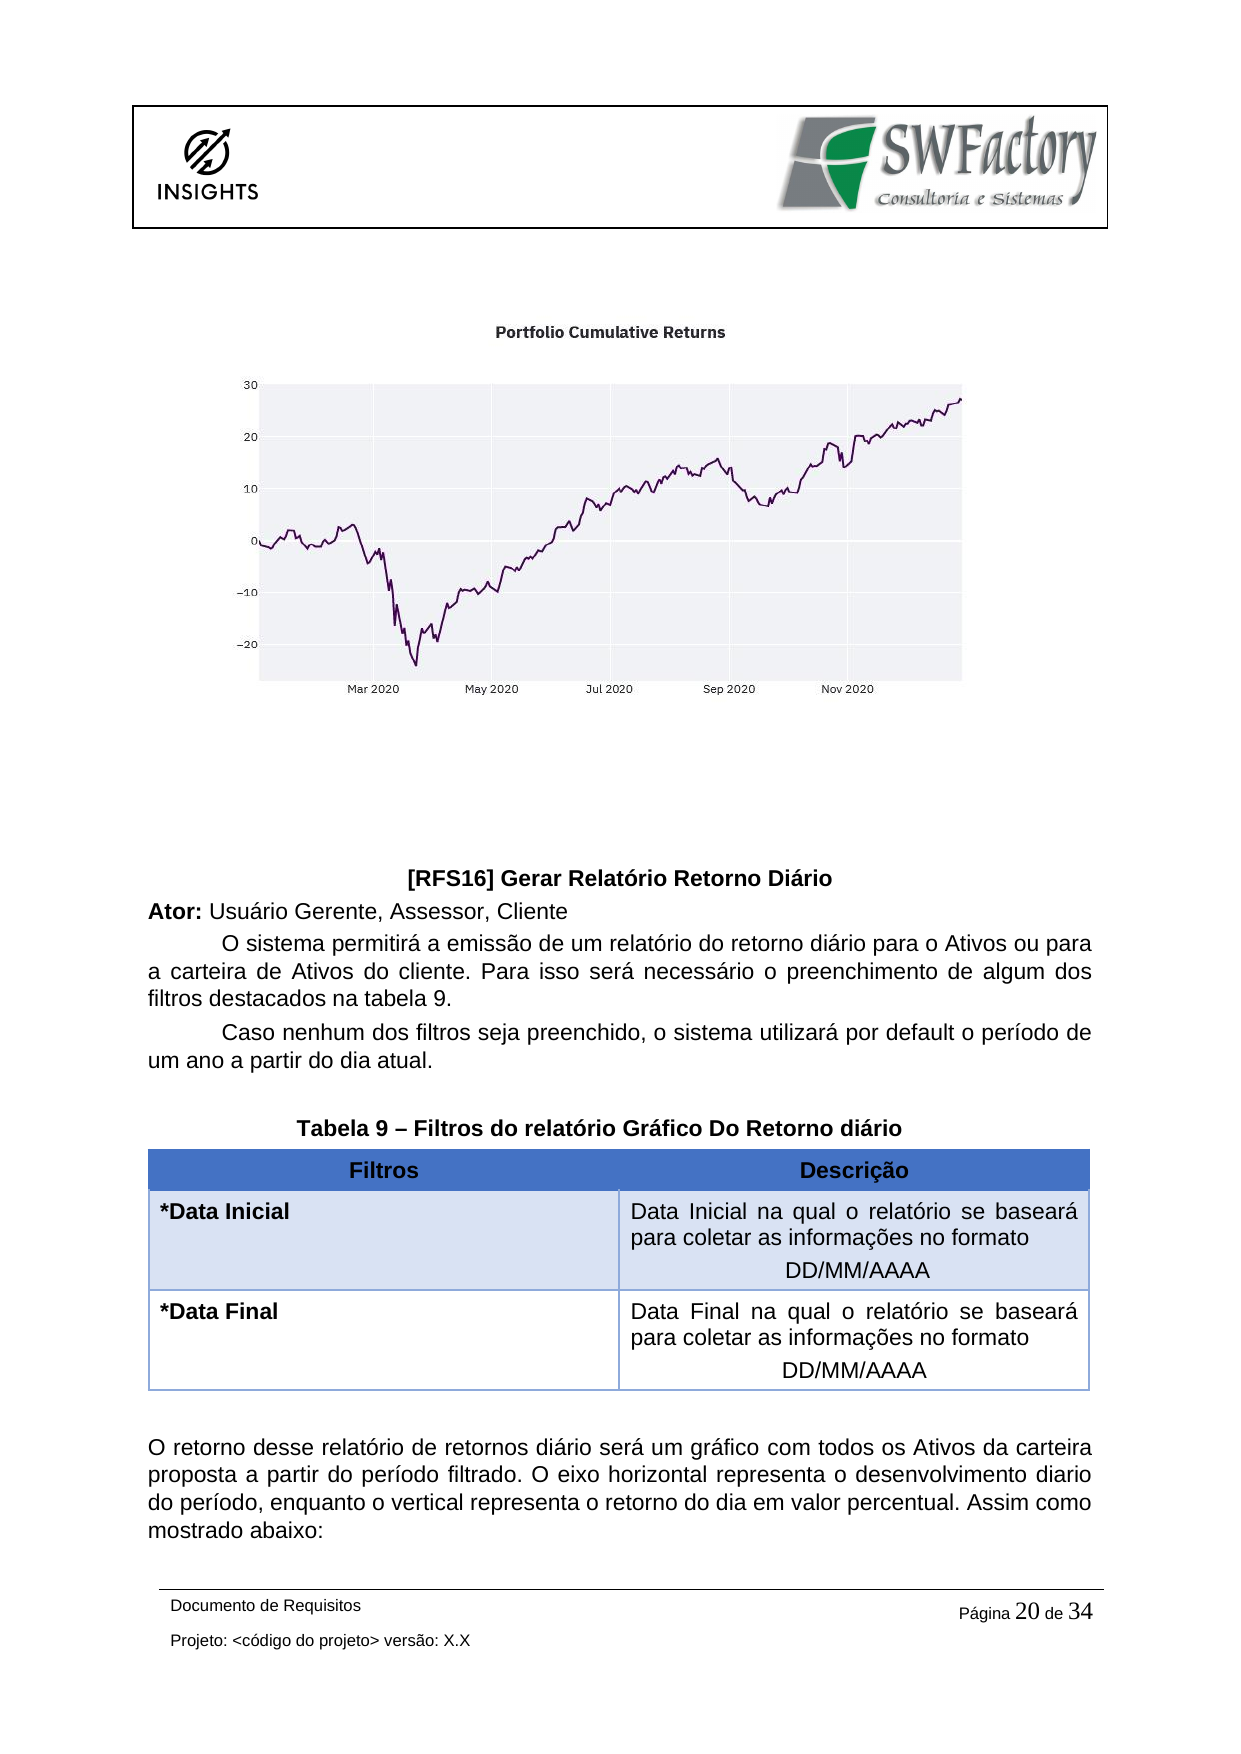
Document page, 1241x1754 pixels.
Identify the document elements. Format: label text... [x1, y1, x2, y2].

picture [776, 114, 1097, 213]
text O retorno desse relatório de retornos diário será um gráfico com todos os Ativos da carteira proposta a partir do período filtrado. O eixo horizontal representa o desenvolvimento diario do período, enquanto o vertical representa o retorno do dia em valor percentual. Assim como mostrado abaixo: [148, 1434, 1092, 1543]
picture [216, 301, 1024, 749]
table_cell *Data Final [150, 1291, 618, 1389]
text [RFS16] Gerar Relatório Retorno Diário [148, 865, 1092, 891]
table_cell Data Final na qual o relatório se baseará para coletar as informações no formato DD/MM/AAAA [620, 1291, 1088, 1389]
table_header Filtros [150, 1151, 619, 1189]
text O sistema permitirá a emissão de um relatório do retorno diário para o Ativos ou para a carteira de Ativos do cliente. Para isso será necessário o preenchimento de algum dos filtros destacados na tabela 9. [148, 930, 1092, 1012]
table_cell *Data Inicial [150, 1191, 618, 1289]
text Tabela 9 – Filtros do relatório Gráfico Do Retorno diário [223, 1114, 1092, 1141]
text Caso nenhum dos filtros seja preenchido, o sistema utilizará por default o período de um ano a partir do dia atual. [148, 1019, 1092, 1073]
picture [144, 113, 269, 215]
table_header Descrição [619, 1151, 1088, 1189]
text Ator: Usuário Gerente, Assessor, Cliente [148, 898, 1092, 924]
table_cell Data Inicial na qual o relatório se baseará para coletar as informações no formato DD/MM/AAAA [620, 1191, 1088, 1289]
